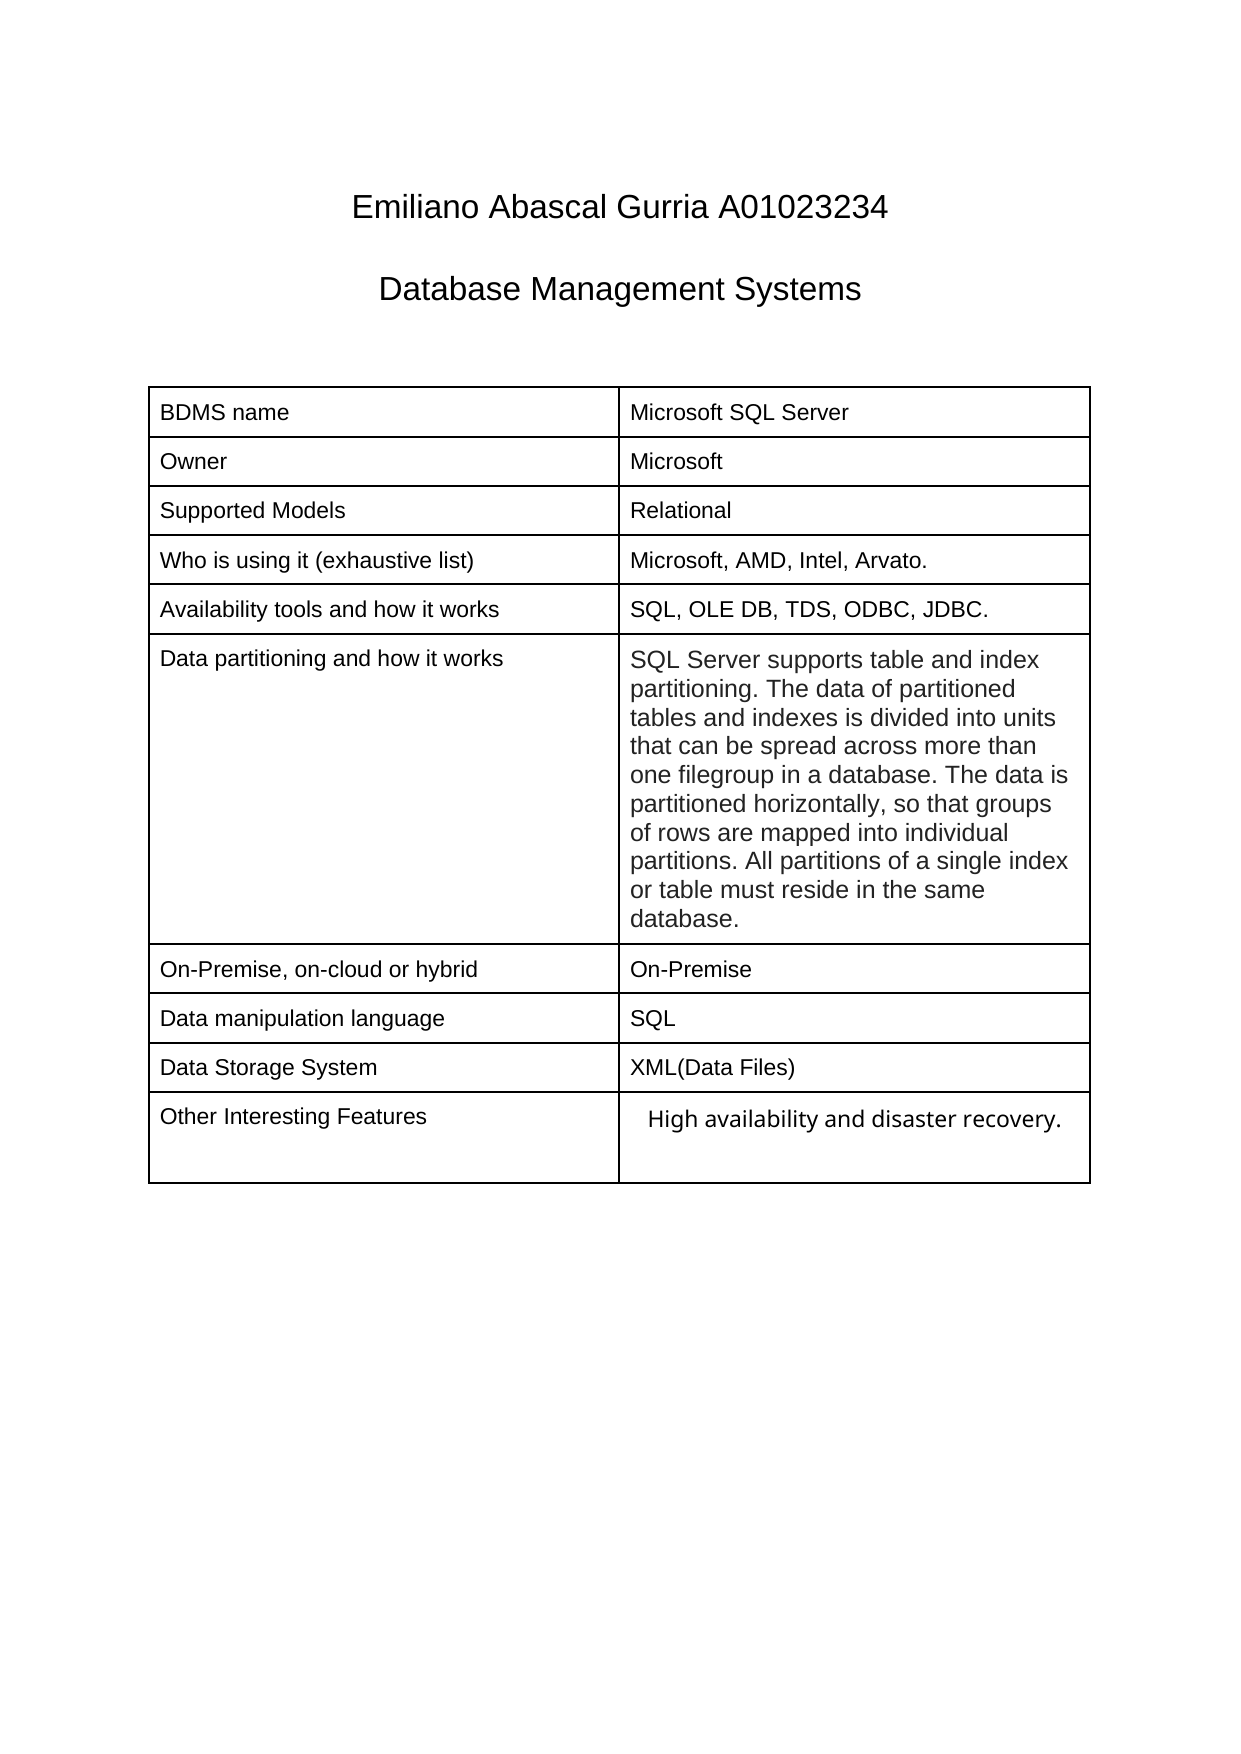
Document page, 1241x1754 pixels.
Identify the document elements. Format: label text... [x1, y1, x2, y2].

table_header BDMS name [150, 388, 618, 436]
table_cell SQL, OLE DB, TDS, ODBC, JDBC. [620, 585, 1089, 633]
table_cell Other Interesting Features [150, 1093, 618, 1182]
table_cell Microsoft, AMD, Intel, Arvato. [620, 536, 1089, 583]
table_cell Microsoft [620, 438, 1089, 485]
table_cell Relational [620, 487, 1089, 534]
table_cell Data manipulation language [150, 994, 618, 1042]
table_cell Data partitioning and how it works [150, 635, 618, 943]
table_cell SQL [620, 994, 1089, 1042]
subtitle Emiliano Abascal Gurria A01023234 [150, 187, 1090, 226]
table_cell XML(Data Files) [620, 1044, 1089, 1091]
table_cell On-Premise, on-cloud or hybrid [150, 945, 618, 992]
table_cell Who is using it (exhaustive list) [150, 536, 618, 583]
table_cell Supported Models [150, 487, 618, 534]
table_cell High availability and disaster recovery. [620, 1093, 1089, 1182]
subtitle Database Management Systems [150, 269, 1090, 308]
table_cell Owner [150, 438, 618, 485]
table_cell SQL Server supports table and index partitioning. The data of partitioned tables and indexes is divided into units that can be spread across more than one filegroup in a database. The data is partitioned horizontally, so that groups of rows are mapped into individual partitions. All partitions of a single index or table must reside in the same database. [620, 635, 1089, 943]
table_header Microsoft SQL Server [620, 388, 1089, 436]
table_cell Availability tools and how it works [150, 585, 618, 633]
table_cell On-Premise [620, 945, 1089, 992]
table_cell Data Storage System [150, 1044, 618, 1091]
